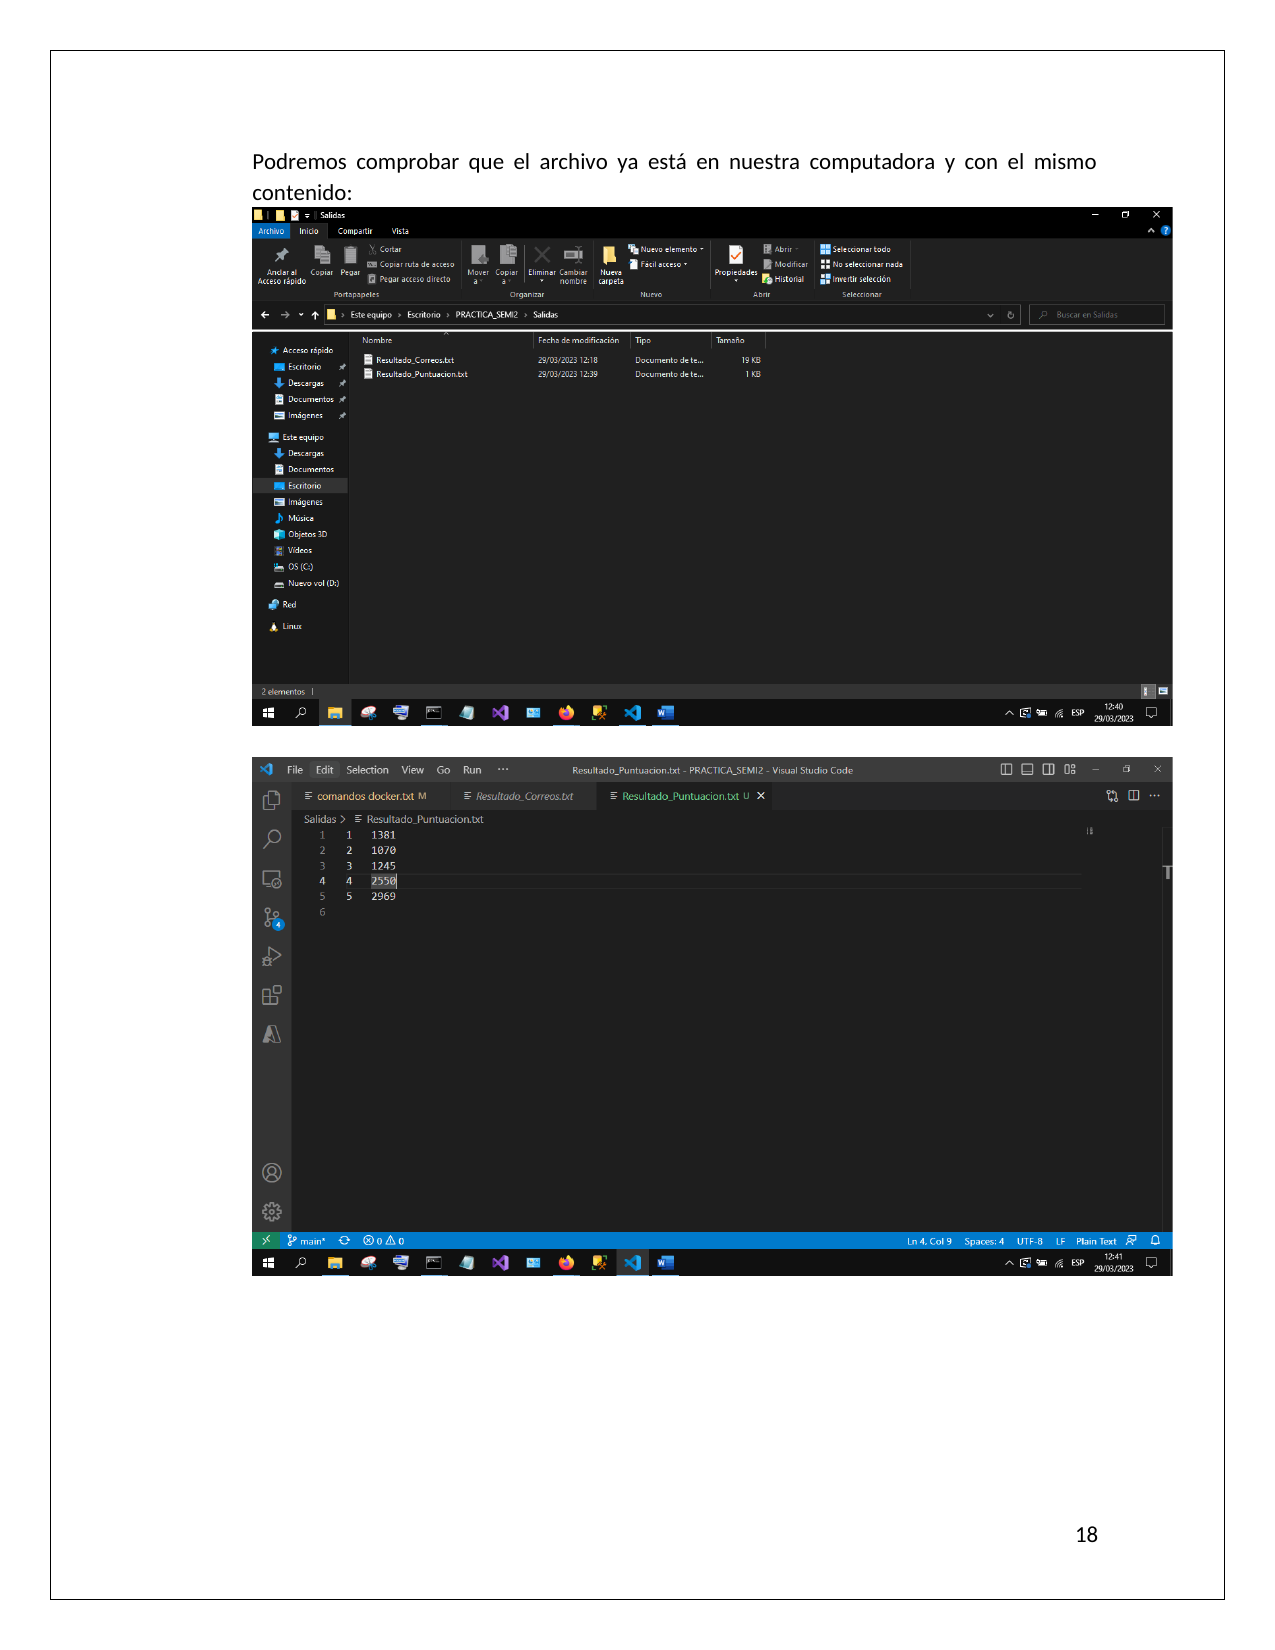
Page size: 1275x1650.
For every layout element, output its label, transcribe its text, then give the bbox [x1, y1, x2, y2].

list Podremos comprobar que el archivo ya está en nuestra computadora y con el mismo contenido: [252, 147, 1098, 206]
picture [252, 207, 1173, 726]
picture [252, 757, 1173, 1276]
